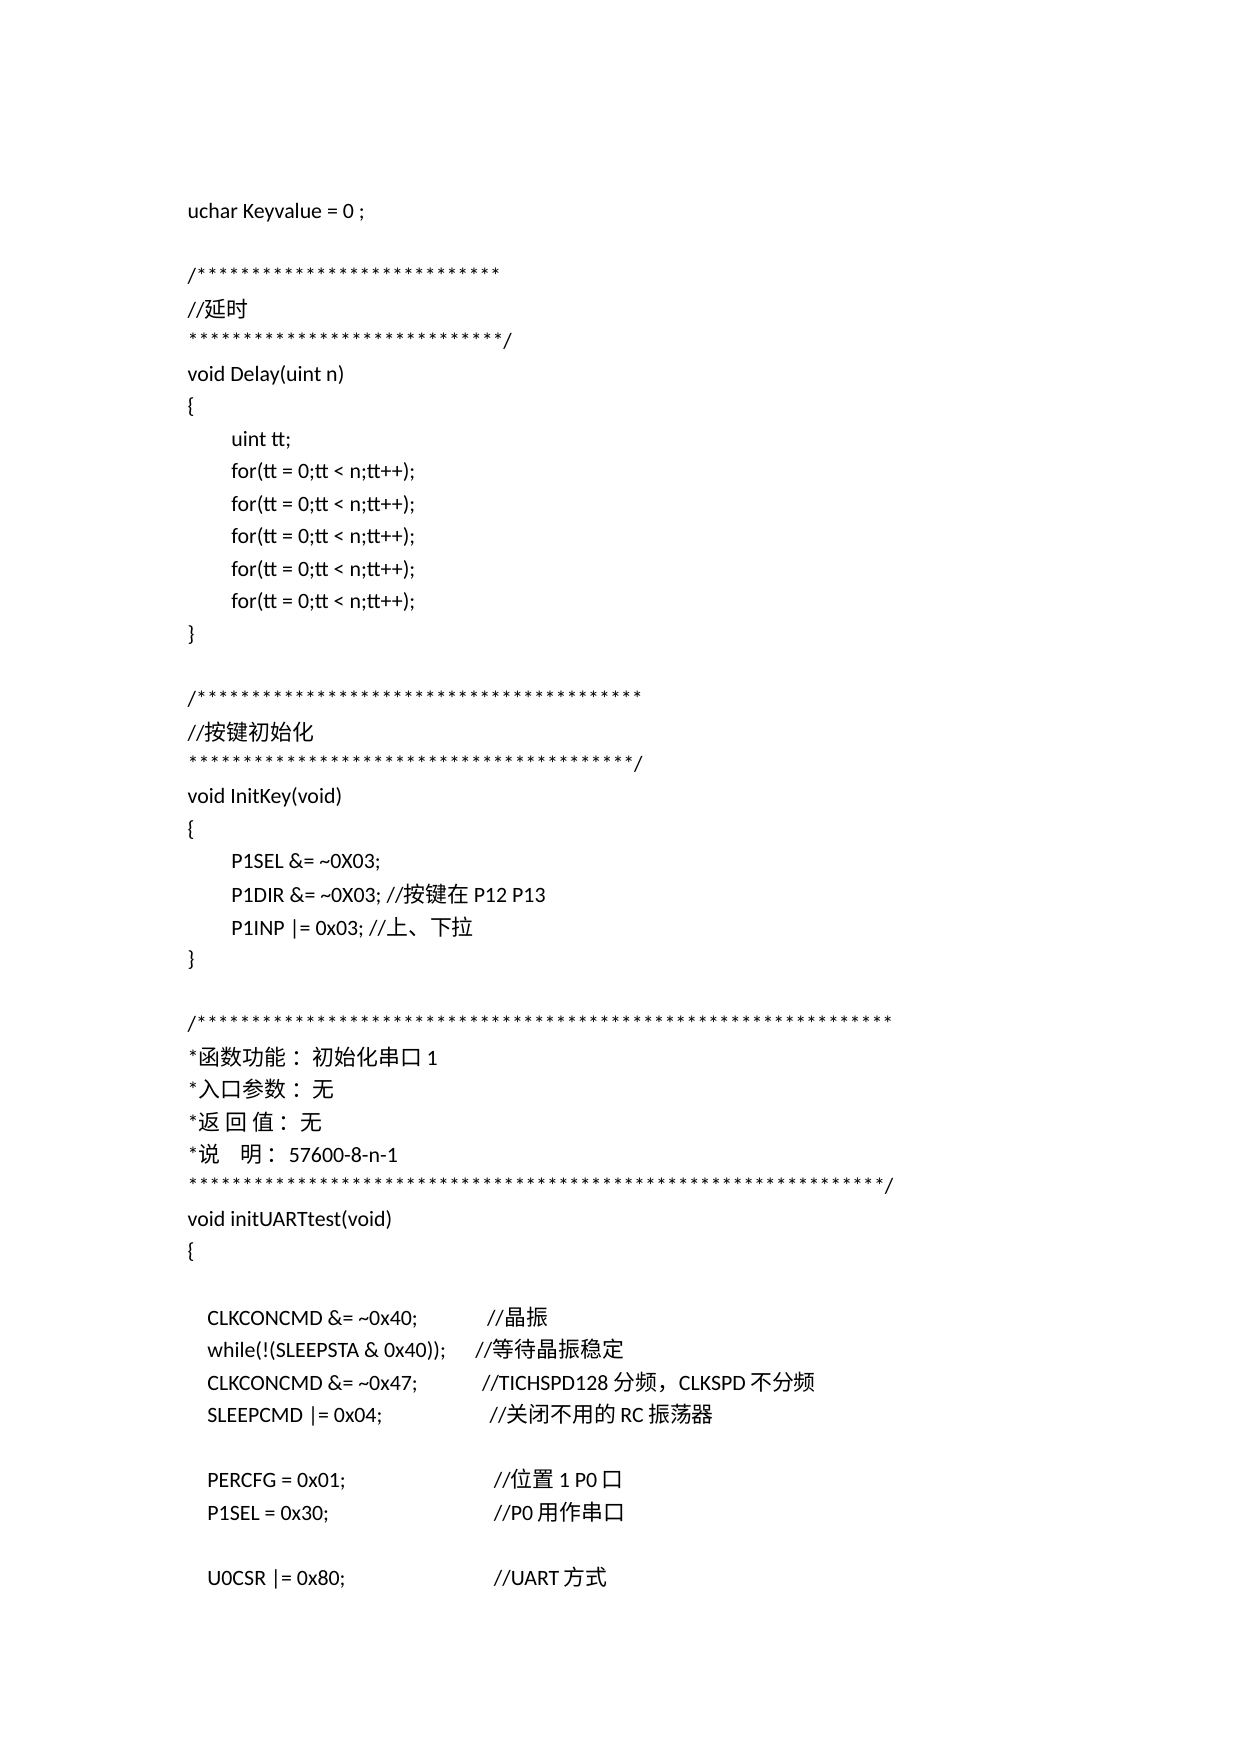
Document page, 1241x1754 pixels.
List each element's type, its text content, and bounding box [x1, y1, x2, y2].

text P1DIR &= ~0X03; //按键在P12 P13 [187, 877, 1053, 909]
text void initUARTtest(void) [187, 1202, 1053, 1234]
text //按键初始化 [187, 714, 1053, 747]
text /**************************** [187, 259, 1053, 292]
text { [187, 812, 1053, 844]
text ****************************************************************/ [187, 1169, 1053, 1202]
text SLEEPCMD |= 0x04; //关闭不用的RC振荡器 [187, 1397, 1053, 1429]
text P1INP |= 0x03; //上、下拉 [187, 909, 1053, 942]
text for(tt = 0;tt < n;tt++); [187, 552, 1053, 584]
text PERCFG = 0x01; //位置1 P0口 [187, 1462, 1053, 1494]
text P1SEL = 0x30; //P0用作串口 [187, 1494, 1053, 1527]
text *入口参数 ：无 [187, 1072, 1053, 1104]
text *返 回 值 ：无 [187, 1104, 1053, 1137]
text while(!(SLEEPSTA & 0x40)); //等待晶振稳定 [187, 1332, 1053, 1364]
text uint tt; [187, 422, 1053, 454]
text for(tt = 0;tt < n;tt++); [187, 519, 1053, 552]
text for(tt = 0;tt < n;tt++); [187, 454, 1053, 487]
text /***************************************** [187, 682, 1053, 714]
text P1SEL &= ~0X03; [187, 844, 1053, 877]
text uchar Keyvalue = 0 ; [187, 194, 1053, 227]
text CLKCONCMD &= ~0x40; //晶振 [187, 1299, 1053, 1332]
text //延时 [187, 292, 1053, 324]
text *函数功能 ：初始化串口1 [187, 1039, 1053, 1072]
text /**************************************************************** [187, 1007, 1053, 1039]
text for(tt = 0;tt < n;tt++); [187, 584, 1053, 617]
text void InitKey(void) [187, 779, 1053, 812]
text CLKCONCMD &= ~0x47; //TICHSPD128分频，CLKSPD不分频 [187, 1364, 1053, 1397]
text { [187, 1234, 1053, 1267]
text *****************************/ [187, 324, 1053, 357]
text } [187, 617, 1053, 649]
text for(tt = 0;tt < n;tt++); [187, 487, 1053, 519]
text void Delay(uint n) [187, 357, 1053, 389]
text *****************************************/ [187, 747, 1053, 779]
text { [187, 389, 1053, 422]
text U0CSR |= 0x80; //UART方式 [187, 1559, 1053, 1592]
text *说 明 ：57600-8-n-1 [187, 1137, 1053, 1169]
text } [187, 942, 1053, 974]
